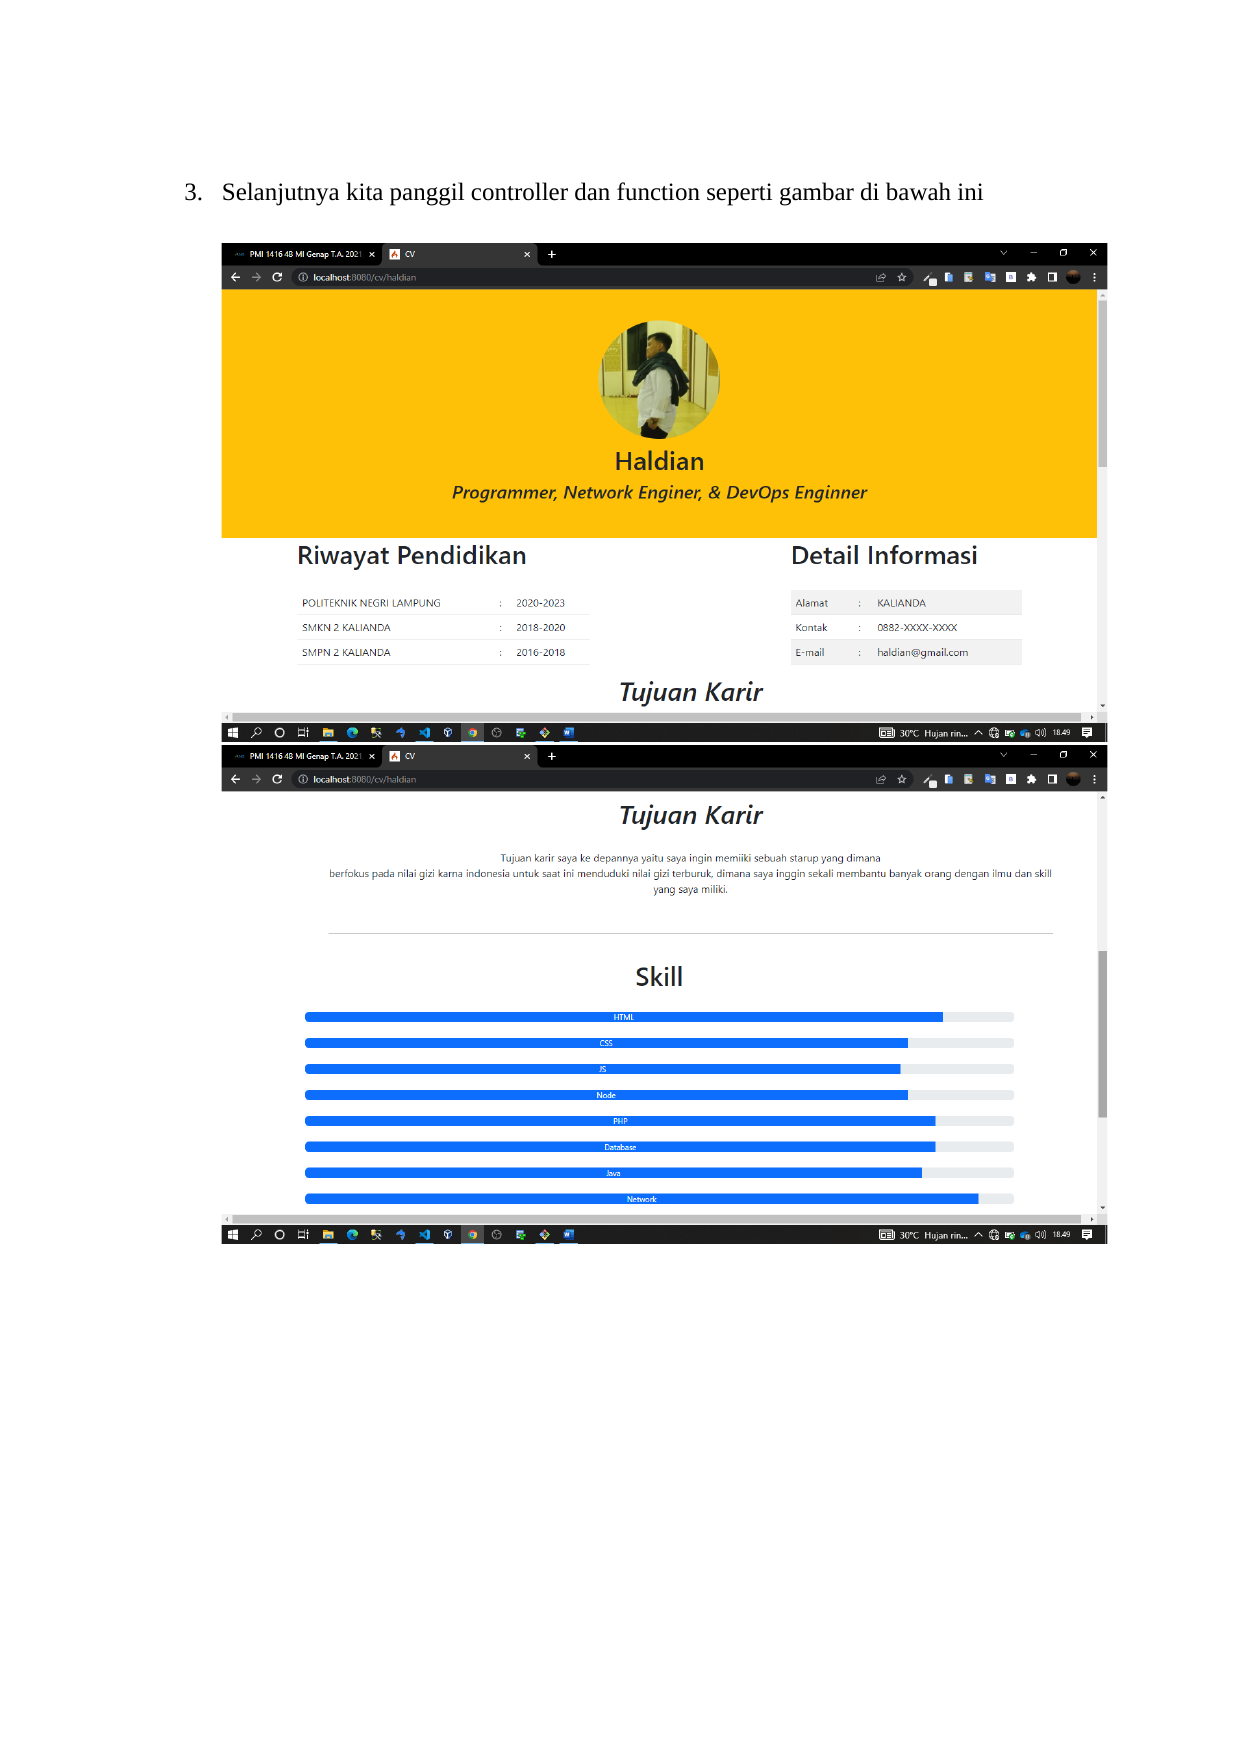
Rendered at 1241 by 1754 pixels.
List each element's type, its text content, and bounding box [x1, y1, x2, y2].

list Selanjutnya kita panggil controller dan function seperti gambar di bawah ini [184, 177, 1056, 206]
picture [221, 243, 1108, 742]
picture [221, 745, 1108, 1244]
